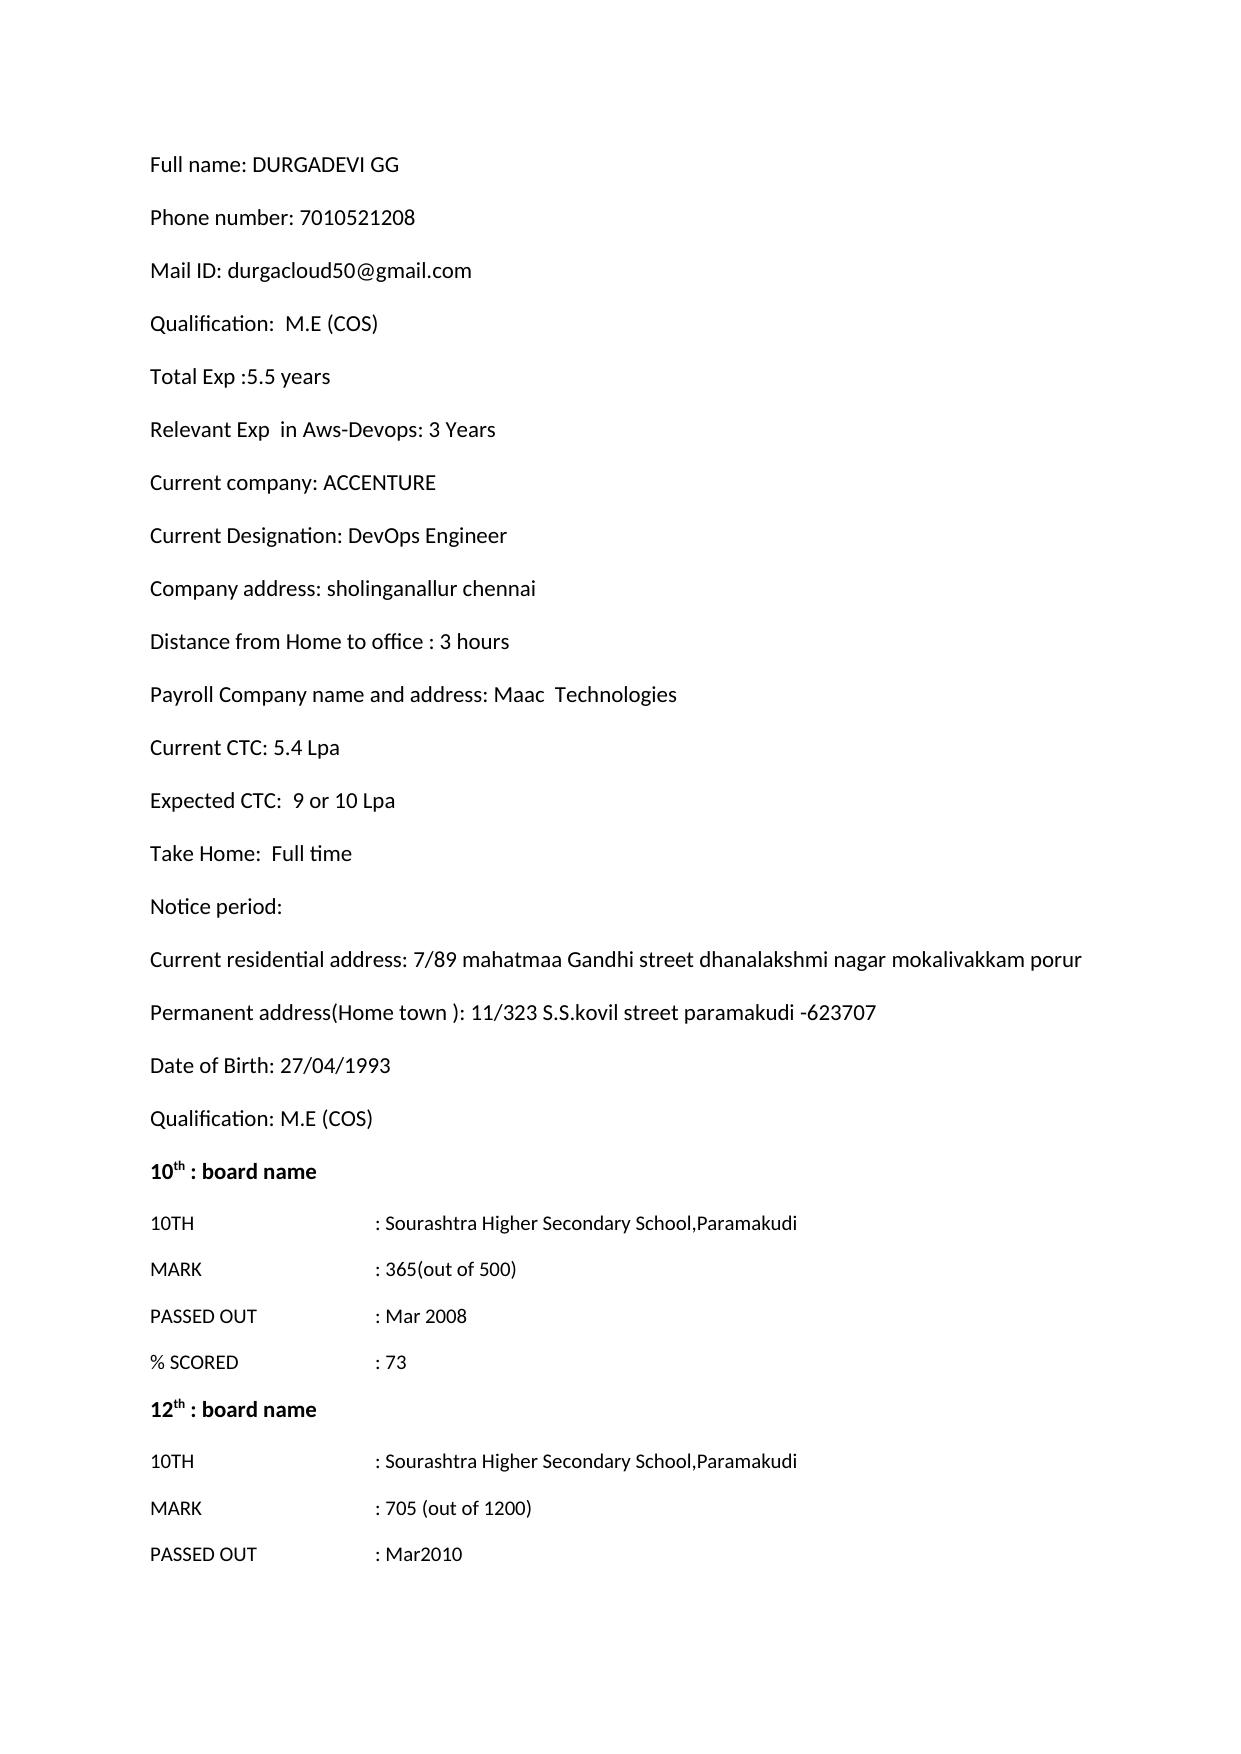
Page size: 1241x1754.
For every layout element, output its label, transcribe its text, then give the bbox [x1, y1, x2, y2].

text Relevant Exp in Aws-Devops: 3 Years [150, 415, 1090, 443]
text Current Designation: DevOps Engineer [150, 521, 1090, 549]
text Full name: DURGADEVI GG [150, 150, 1090, 178]
text 10TH : Sourashtra Higher Secondary School,Paramakudi [150, 1448, 1090, 1474]
text Company address: sholinganallur chennai [150, 574, 1090, 602]
text Permanent address(Home town ): 11/323 S.S.kovil street paramakudi -623707 [150, 998, 1090, 1026]
text Mail ID: durgacloud50@gmail.com [150, 256, 1090, 284]
text Current residential address: 7/89 mahatmaa Gandhi street dhanalakshmi nagar mokalivakkam porur [150, 945, 1090, 973]
text 10th : board name [150, 1157, 1090, 1185]
text 10TH : Sourashtra Higher Secondary School,Paramakudi [150, 1210, 1090, 1236]
text % SCORED : 73 [150, 1349, 1090, 1374]
text Phone number: 7010521208 [150, 203, 1090, 231]
text Current company: ACCENTURE [150, 468, 1090, 496]
text Total Exp :5.5 years [150, 362, 1090, 390]
text MARK : 365(out of 500) [150, 1257, 1090, 1282]
text Take Home: Full time [150, 839, 1090, 867]
text Current CTC: 5.4 Lpa [150, 733, 1090, 761]
text Payroll Company name and address: Maac Technologies [150, 680, 1090, 708]
text Notice period: [150, 892, 1090, 920]
text Qualification: M.E (COS) [150, 309, 1090, 337]
text Date of Birth: 27/04/1993 [150, 1051, 1090, 1079]
text MARK : 705 (out of 1200) [150, 1495, 1090, 1520]
text 12th : board name [150, 1395, 1090, 1423]
text PASSED OUT : Mar2010 [150, 1541, 1090, 1566]
text Qualification: M.E (COS) [150, 1104, 1090, 1132]
text Expected CTC: 9 or 10 Lpa [150, 786, 1090, 814]
text PASSED OUT : Mar 2008 [150, 1303, 1090, 1328]
text Distance from Home to office : 3 hours [150, 627, 1090, 655]
